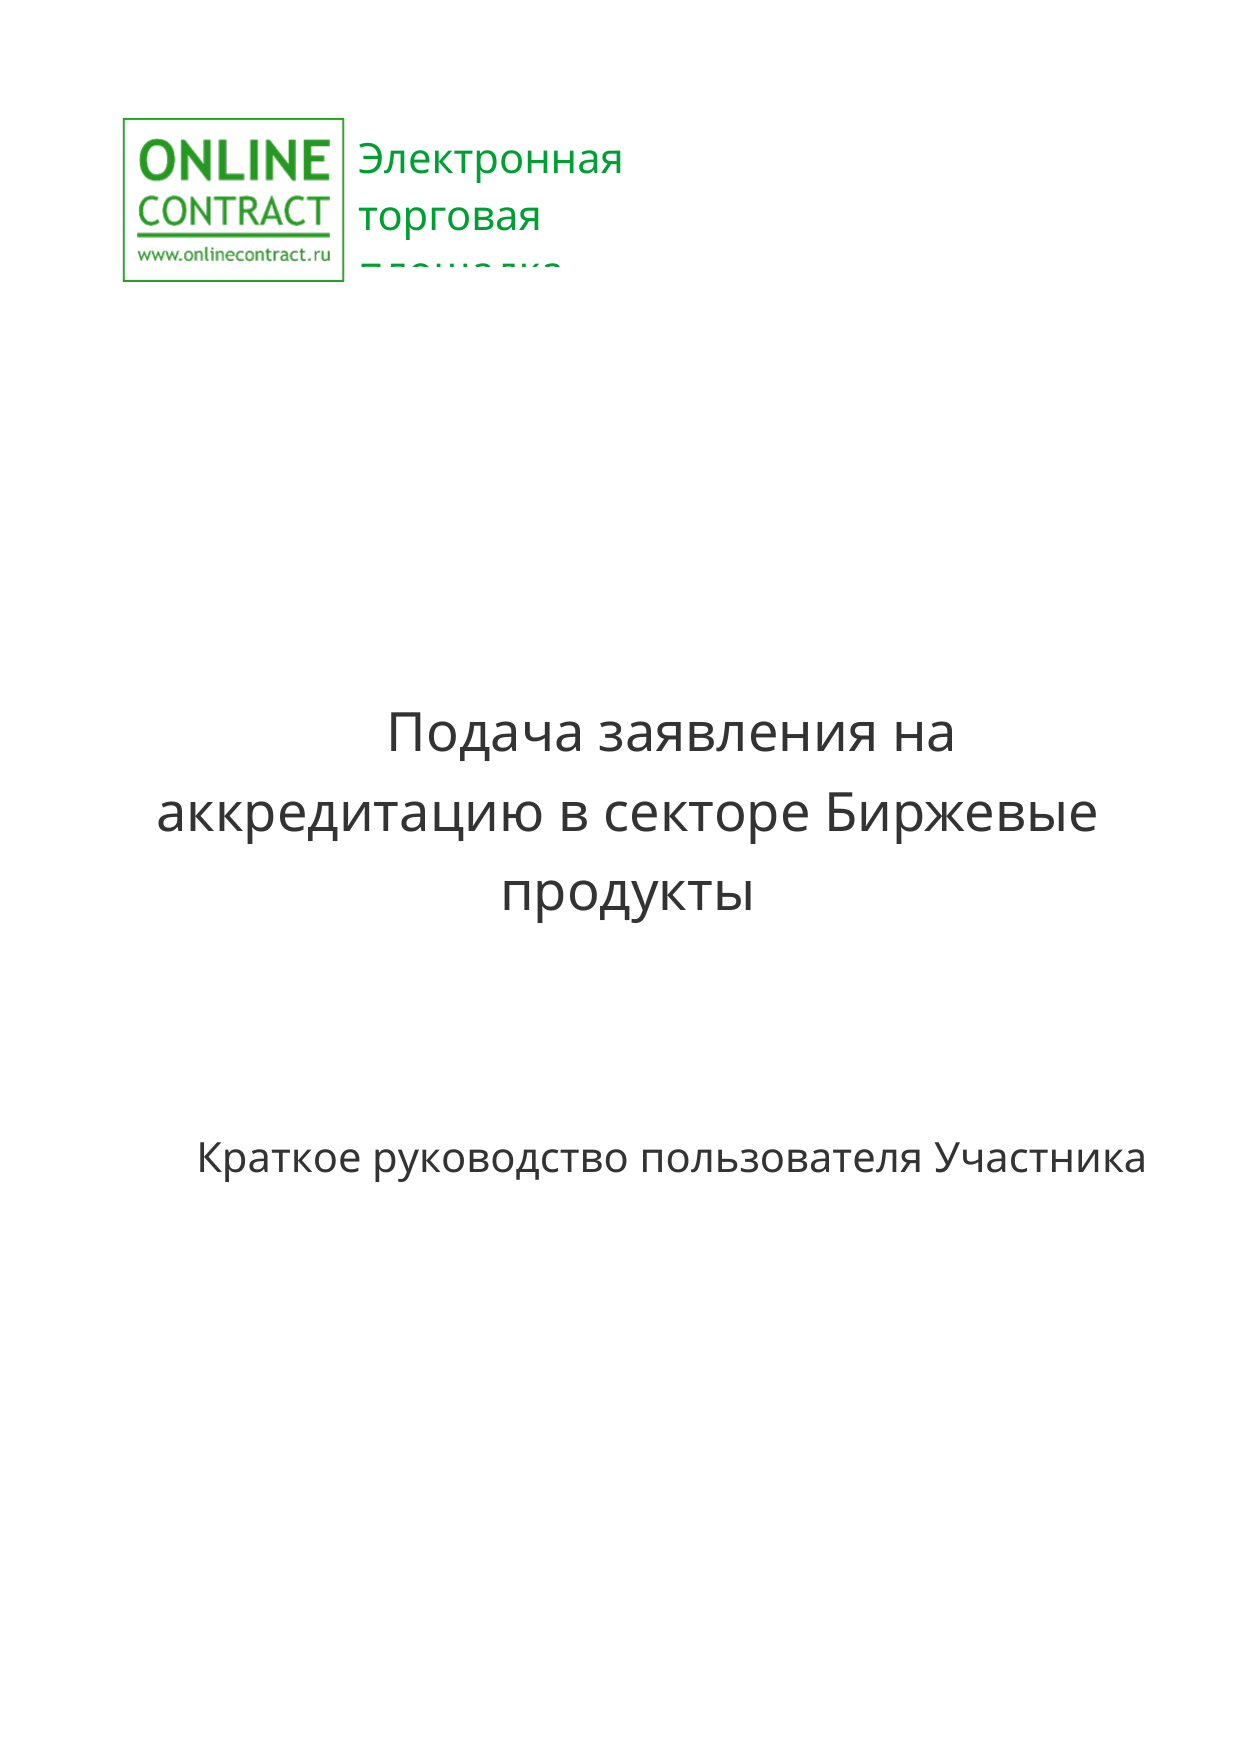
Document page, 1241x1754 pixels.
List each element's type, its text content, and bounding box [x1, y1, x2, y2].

picture [103, 118, 364, 282]
text Краткое руководство пользователя Участника [103, 1127, 1152, 1184]
text Подача заявления на аккредитацию в секторе Биржевые продукты [103, 694, 1152, 927]
